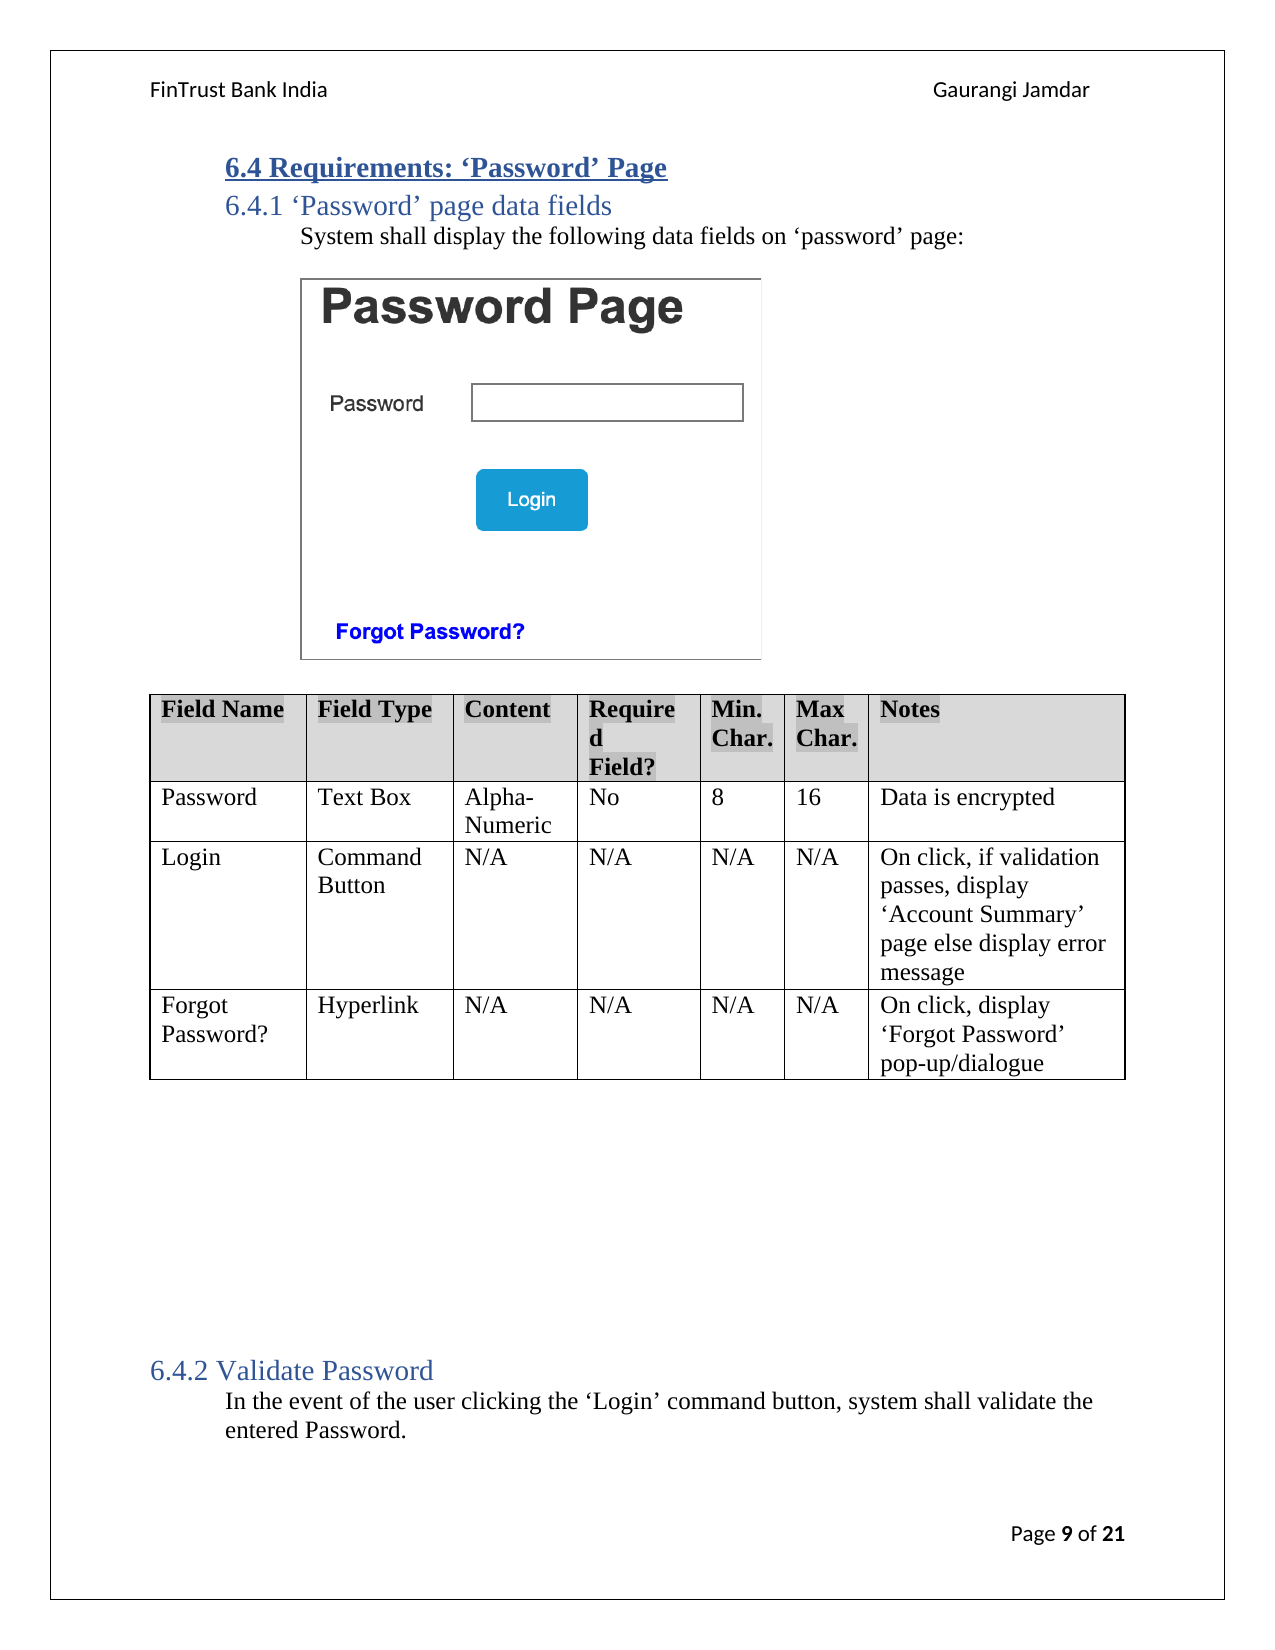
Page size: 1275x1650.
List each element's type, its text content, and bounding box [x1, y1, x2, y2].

table_cell N/A [785, 990, 868, 1079]
table_header Max Char. [785, 695, 868, 781]
subtitle 6.4.1 ‘Password’ page data fields [150, 188, 1125, 221]
table_cell On click, if validation passes, display ‘Account Summary’ page else display error message [869, 842, 1124, 989]
table_cell Hyperlink [307, 990, 453, 1079]
table_cell Login [151, 842, 306, 989]
table_cell N/A [454, 990, 577, 1079]
table_cell 16 [785, 782, 868, 841]
subtitle 6.4.2 Validate Password [150, 1353, 1125, 1386]
table_header Content [454, 695, 577, 781]
table_cell N/A [701, 842, 784, 989]
table_cell N/A [785, 842, 868, 989]
table_header Field Name [151, 695, 306, 781]
text In the event of the user clicking the ‘Login’ command button, system shall validate the entered Password. [225, 1386, 1125, 1444]
picture [300, 278, 762, 660]
table_header Min. Char. [701, 695, 784, 781]
text System shall display the following data fields on ‘password’ page: [225, 221, 1125, 250]
table_cell Password [151, 782, 306, 841]
table_cell N/A [578, 842, 700, 989]
table_header Notes [869, 695, 1124, 781]
table_cell N/A [454, 842, 577, 989]
table_cell No [578, 782, 700, 841]
table_cell Forgot Password? [151, 990, 306, 1079]
subtitle 6.4 Requirements: ‘Password’ Page [225, 150, 1125, 183]
table_header Required Field? [603, 695, 700, 781]
table_cell Alpha-Numeric [454, 782, 577, 841]
table_header Field Type [307, 695, 453, 781]
table_cell N/A [578, 990, 700, 1079]
table_cell 8 [701, 782, 784, 841]
table_cell N/A [701, 990, 784, 1079]
table_cell Command Button [307, 842, 453, 989]
table_cell On click, display ‘Forgot Password’ pop-up/dialogue [869, 990, 1124, 1079]
table_cell Text Box [307, 782, 453, 841]
table_cell Data is encrypted [869, 782, 1124, 841]
